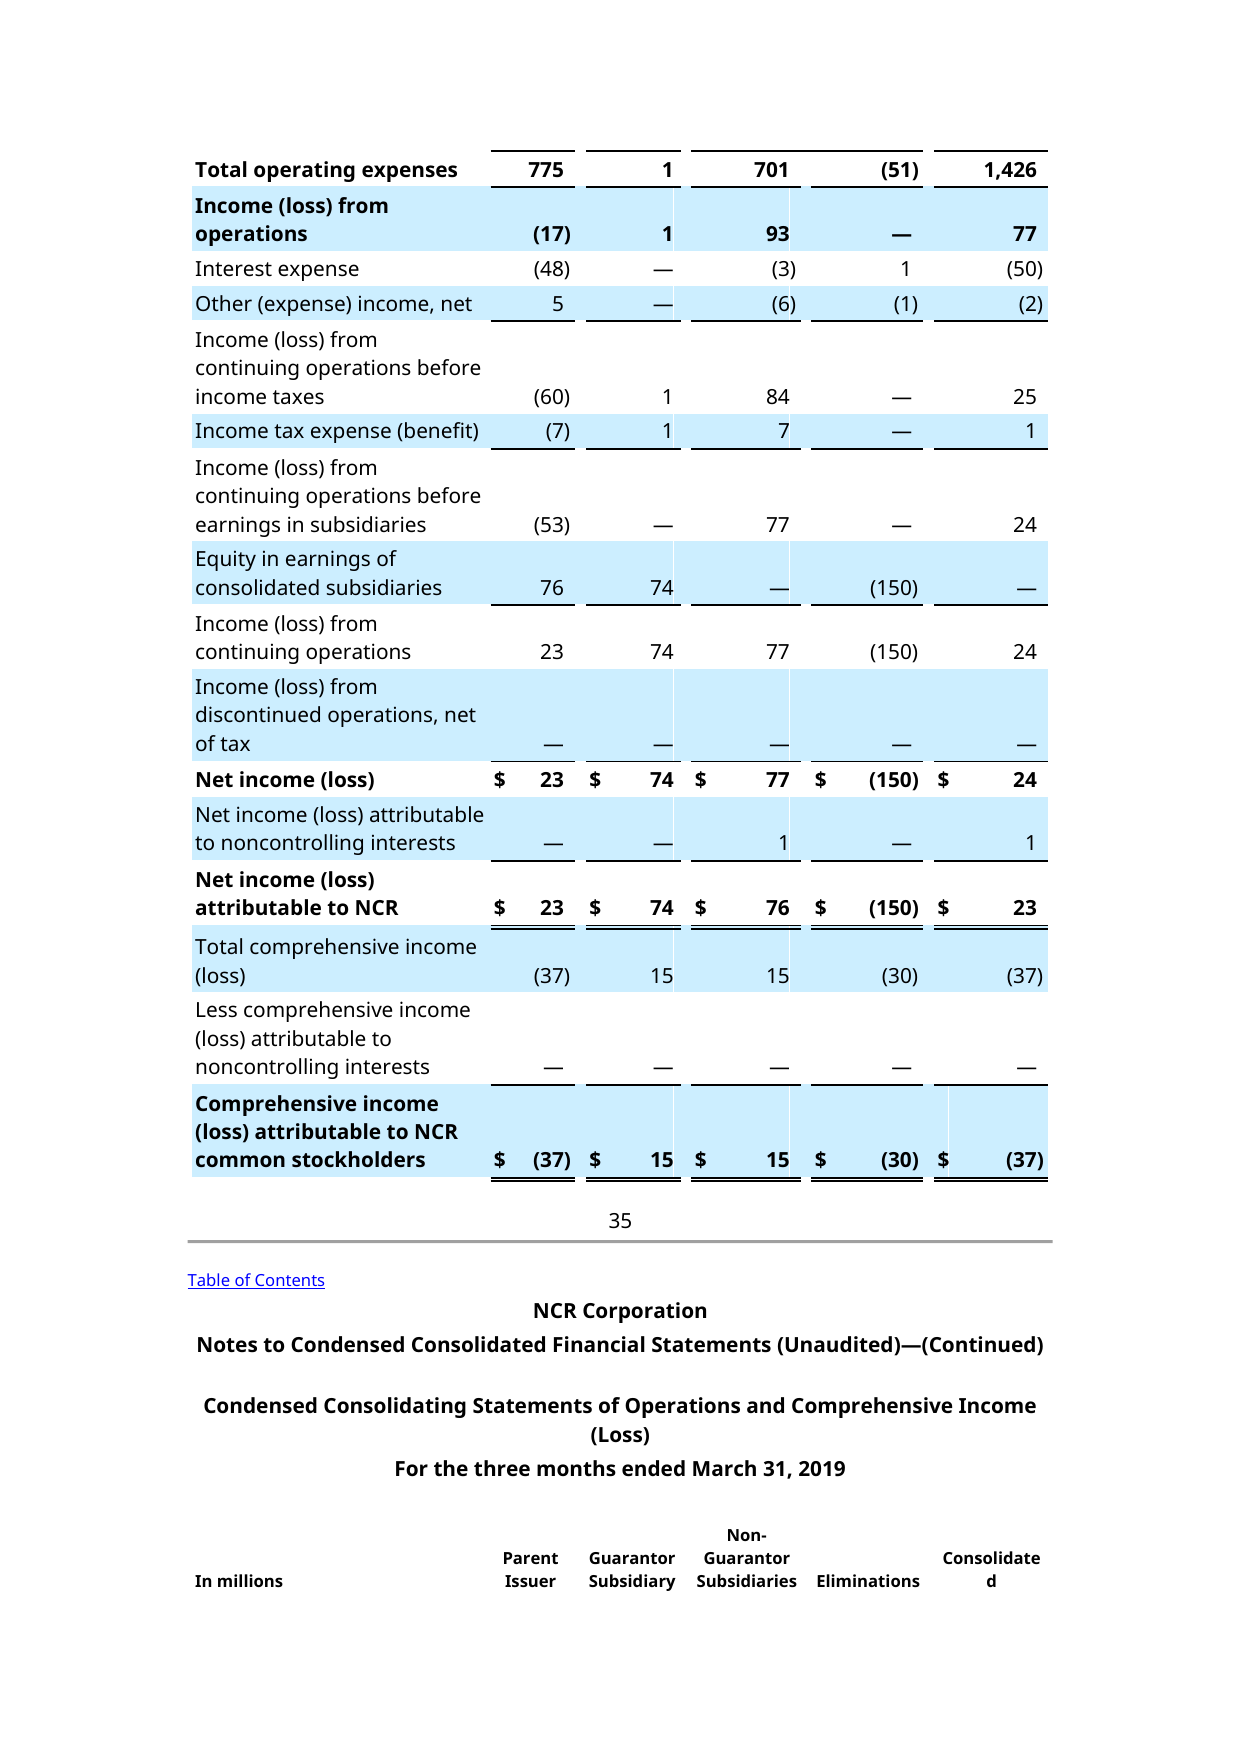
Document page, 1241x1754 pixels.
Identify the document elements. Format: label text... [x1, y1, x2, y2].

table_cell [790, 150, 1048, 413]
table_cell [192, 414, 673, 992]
text Table of Contents [187, 1269, 1053, 1291]
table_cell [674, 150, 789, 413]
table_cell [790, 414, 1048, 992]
text Notes to Condensed Consolidated Financial Statements (Unaudited)—(Continued) [187, 1330, 1053, 1358]
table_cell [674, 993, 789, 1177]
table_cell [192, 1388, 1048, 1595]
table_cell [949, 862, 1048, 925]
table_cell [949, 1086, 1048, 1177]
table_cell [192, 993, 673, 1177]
text NCR Corporation [187, 1296, 1053, 1324]
text 35 [187, 1206, 1053, 1234]
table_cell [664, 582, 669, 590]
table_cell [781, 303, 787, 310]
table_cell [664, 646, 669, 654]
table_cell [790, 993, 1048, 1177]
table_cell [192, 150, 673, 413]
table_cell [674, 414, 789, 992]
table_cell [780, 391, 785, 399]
